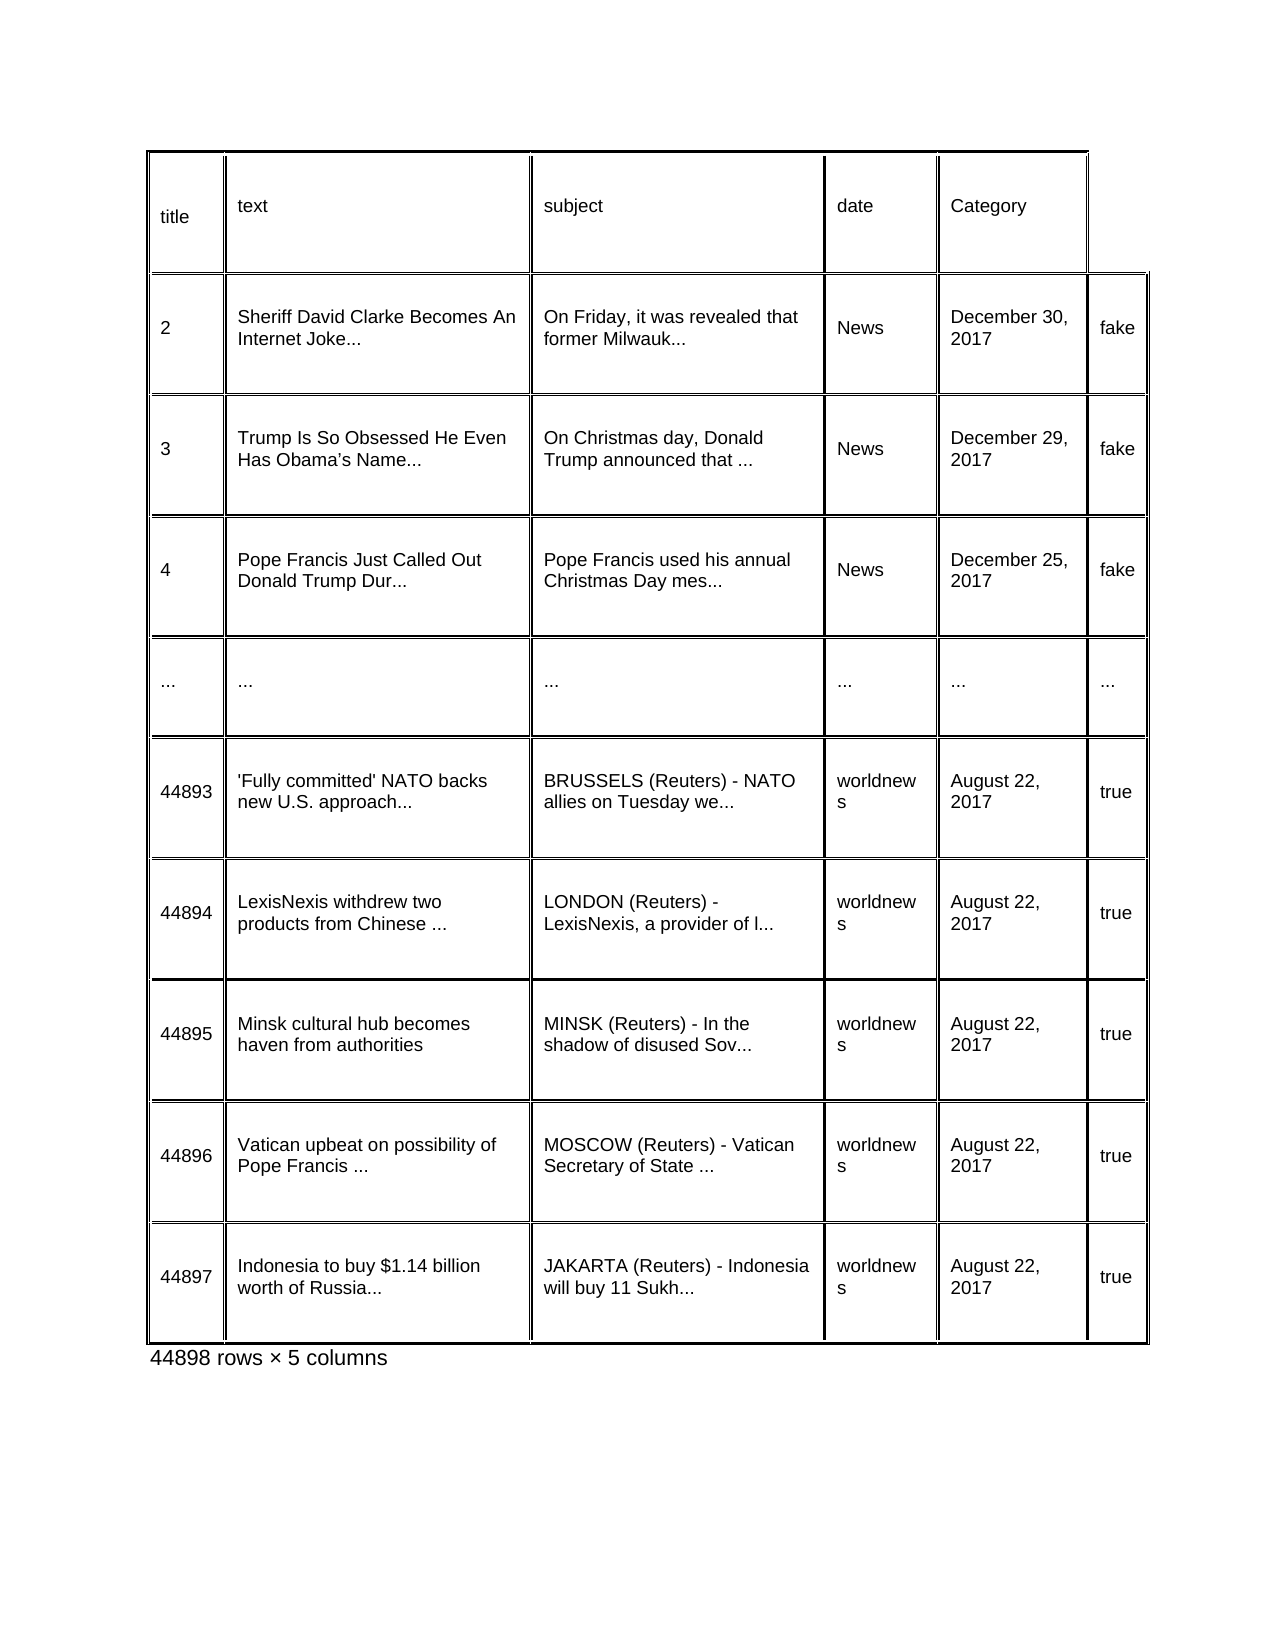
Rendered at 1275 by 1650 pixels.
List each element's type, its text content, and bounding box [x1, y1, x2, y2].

table_cell On Friday, it was revealed that former Milwauk... [533, 275, 823, 393]
table_cell ... [227, 639, 529, 735]
table_cell August 22, 2017 [940, 1103, 1086, 1221]
table_cell BRUSSELS (Reuters) - NATO allies on Tuesday we... [533, 739, 823, 857]
table_cell Indonesia to buy $1.14 billion worth of Russia... [225, 1221, 531, 1342]
table_header title [150, 152, 225, 271]
text 44898 rows × 5 columns [150, 1345, 1125, 1370]
table_cell News [826, 275, 936, 393]
table_cell 44895 [148, 978, 223, 1099]
table_cell worldnews [826, 739, 936, 857]
table_cell true [1089, 735, 1147, 857]
table_header text [225, 152, 531, 271]
table_cell ... [940, 639, 1086, 735]
table_header subject [531, 153, 824, 271]
table_cell 'Fully committed' NATO backs new U.S. approach... [227, 739, 529, 857]
table_cell fake [1089, 271, 1148, 393]
table_cell 44894 [148, 857, 225, 978]
table_cell Pope Francis used his annual Christmas Day mes... [533, 518, 823, 635]
table_cell Minsk cultural hub becomes haven from authorities [227, 981, 529, 1099]
table_cell fake [1089, 514, 1147, 635]
table_cell ... [1089, 635, 1147, 735]
table_cell 2 [150, 271, 223, 393]
table_cell Trump Is So Obsessed He Even Has Obama’s Name... [227, 396, 529, 514]
table_cell true [1087, 857, 1148, 978]
table_cell worldnews [826, 981, 936, 1099]
table_cell LONDON (Reuters) - LexisNexis, a provider of l... [533, 860, 823, 978]
table_cell ... [533, 639, 823, 735]
table_cell On Christmas day, Donald Trump announced that ... [533, 396, 823, 514]
table_cell LexisNexis withdrew two products from Chinese ... [227, 860, 529, 978]
table_cell August 22, 2017 [940, 981, 1086, 1099]
table_cell worldnews [826, 1103, 936, 1221]
table_cell Sheriff David Clarke Becomes An Internet Joke... [227, 275, 529, 393]
table_cell true [1087, 1221, 1148, 1342]
table_cell ... [826, 639, 936, 735]
table_cell worldnews [824, 1221, 938, 1342]
table_cell 44896 [150, 1099, 223, 1221]
table_cell 4 [150, 514, 223, 635]
table_cell 44897 [148, 1221, 225, 1342]
table_cell August 22, 2017 [940, 739, 1086, 857]
table_header date [824, 152, 938, 271]
table_cell JAKARTA (Reuters) - Indonesia will buy 11 Sukh... [531, 1224, 824, 1342]
table_cell true [1089, 978, 1148, 1099]
table_cell 44893 [150, 735, 223, 857]
table_cell true [1089, 1099, 1147, 1221]
table_cell News [826, 396, 936, 514]
table_cell News [826, 518, 936, 635]
table_cell Pope Francis Just Called Out Donald Trump Dur... [227, 518, 529, 635]
table_cell fake [1087, 393, 1148, 514]
table_cell MINSK (Reuters) - In the shadow of disused Sov... [533, 981, 823, 1099]
table_cell December 30, 2017 [940, 275, 1086, 393]
table_cell Vatican upbeat on possibility of Pope Francis ... [227, 1103, 529, 1221]
table_cell worldnews [826, 860, 936, 978]
table_cell ... [150, 635, 223, 735]
table_cell MOSCOW (Reuters) - Vatican Secretary of State ... [533, 1103, 823, 1221]
table_header Category [938, 153, 1087, 271]
table_cell 3 [148, 393, 225, 514]
table_cell August 22, 2017 [938, 1224, 1087, 1342]
table_cell August 22, 2017 [940, 860, 1086, 978]
table_cell December 29, 2017 [940, 396, 1086, 514]
table_cell December 25, 2017 [940, 518, 1086, 635]
